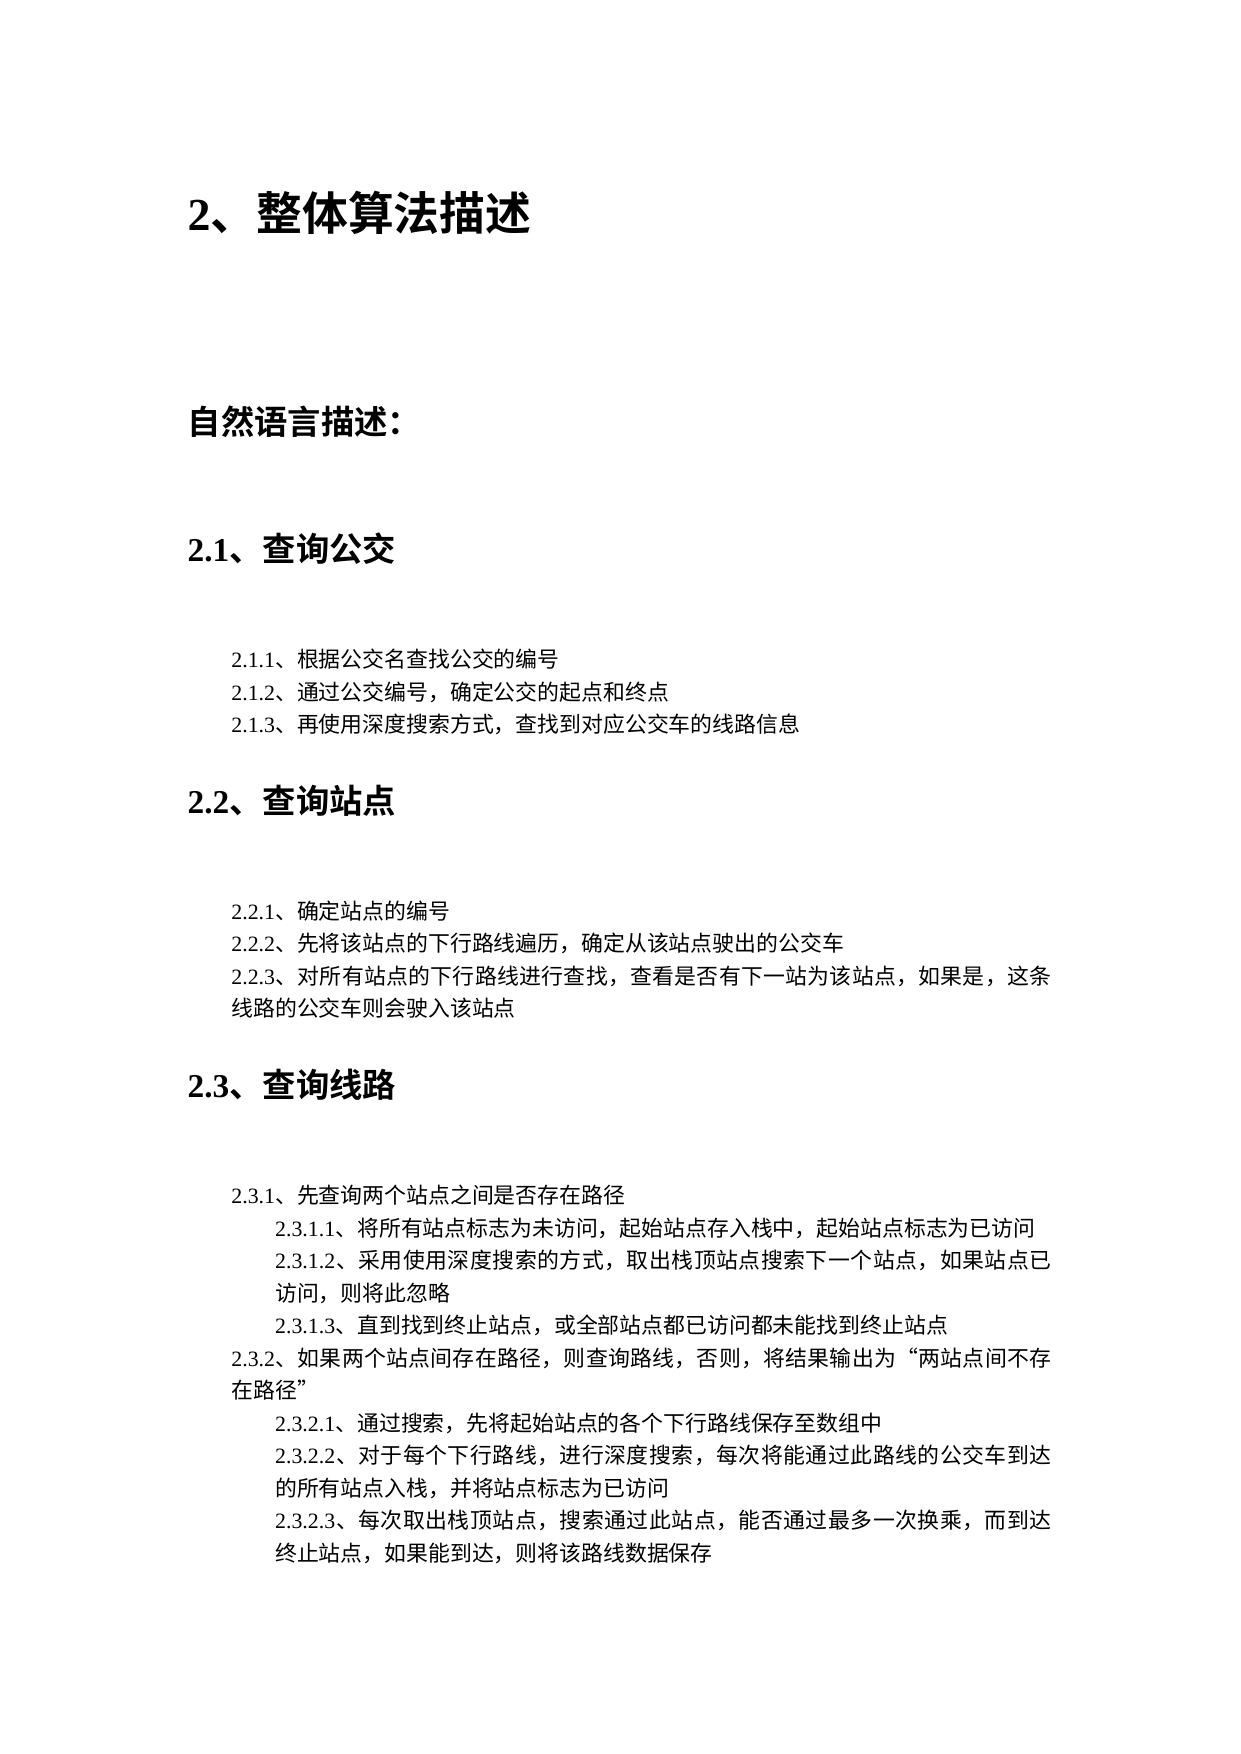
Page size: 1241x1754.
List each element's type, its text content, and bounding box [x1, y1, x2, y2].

text 2.3.2.2、对于每个下行路线，进行深度搜索，每次将能通过此路线的公交车到达的所有站点入栈，并将站点标志为已访问 [275, 1438, 1053, 1503]
text 2.3.1.3、直到找到终止站点，或全部站点都已访问都未能找到终止站点 [275, 1308, 1053, 1340]
subtitle 2.3、查询线路 [187, 1051, 1053, 1116]
text 2.2.1、确定站点的编号 [231, 893, 1053, 926]
text 2.2.2、先将该站点的下行路线遍历，确定从该站点驶出的公交车 [231, 926, 1053, 958]
subtitle 2.2、查询站点 [187, 766, 1053, 831]
text 2.3.1、先查询两个站点之间是否存在路径 [231, 1178, 1053, 1210]
text 2.1.2、通过公交编号，确定公交的起点和终点 [231, 674, 1053, 707]
subtitle 自然语言描述： [187, 387, 1053, 452]
text 2.1.3、再使用深度搜索方式，查找到对应公交车的线路信息 [231, 707, 1053, 739]
text 2.3.1.2、采用使用深度搜索的方式，取出栈顶站点搜索下一个站点，如果站点已访问，则将此忽略 [275, 1243, 1053, 1308]
text 2.3.1.1、将所有站点标志为未访问，起始站点存入栈中，起始站点标志为已访问 [275, 1210, 1053, 1243]
text 2.3.2.3、每次取出栈顶站点，搜索通过此站点，能否通过最多一次换乘，而到达终止站点，如果能到达，则将该路线数据保存 [275, 1503, 1053, 1568]
text 2.2.3、对所有站点的下行路线进行查找，查看是否有下一站为该站点，如果是，这条线路的公交车则会驶入该站点 [231, 958, 1053, 1023]
subtitle 2、整体算法描述 [187, 162, 1053, 259]
text 2.1.1、根据公交名查找公交的编号 [231, 642, 1053, 674]
subtitle 2.1、查询公交 [187, 514, 1053, 579]
text 2.3.2.1、通过搜索，先将起始站点的各个下行路线保存至数组中 [275, 1405, 1053, 1438]
text 2.3.2、如果两个站点间存在路径，则查询路线，否则，将结果输出为“两站点间不存在路径” [231, 1340, 1053, 1405]
